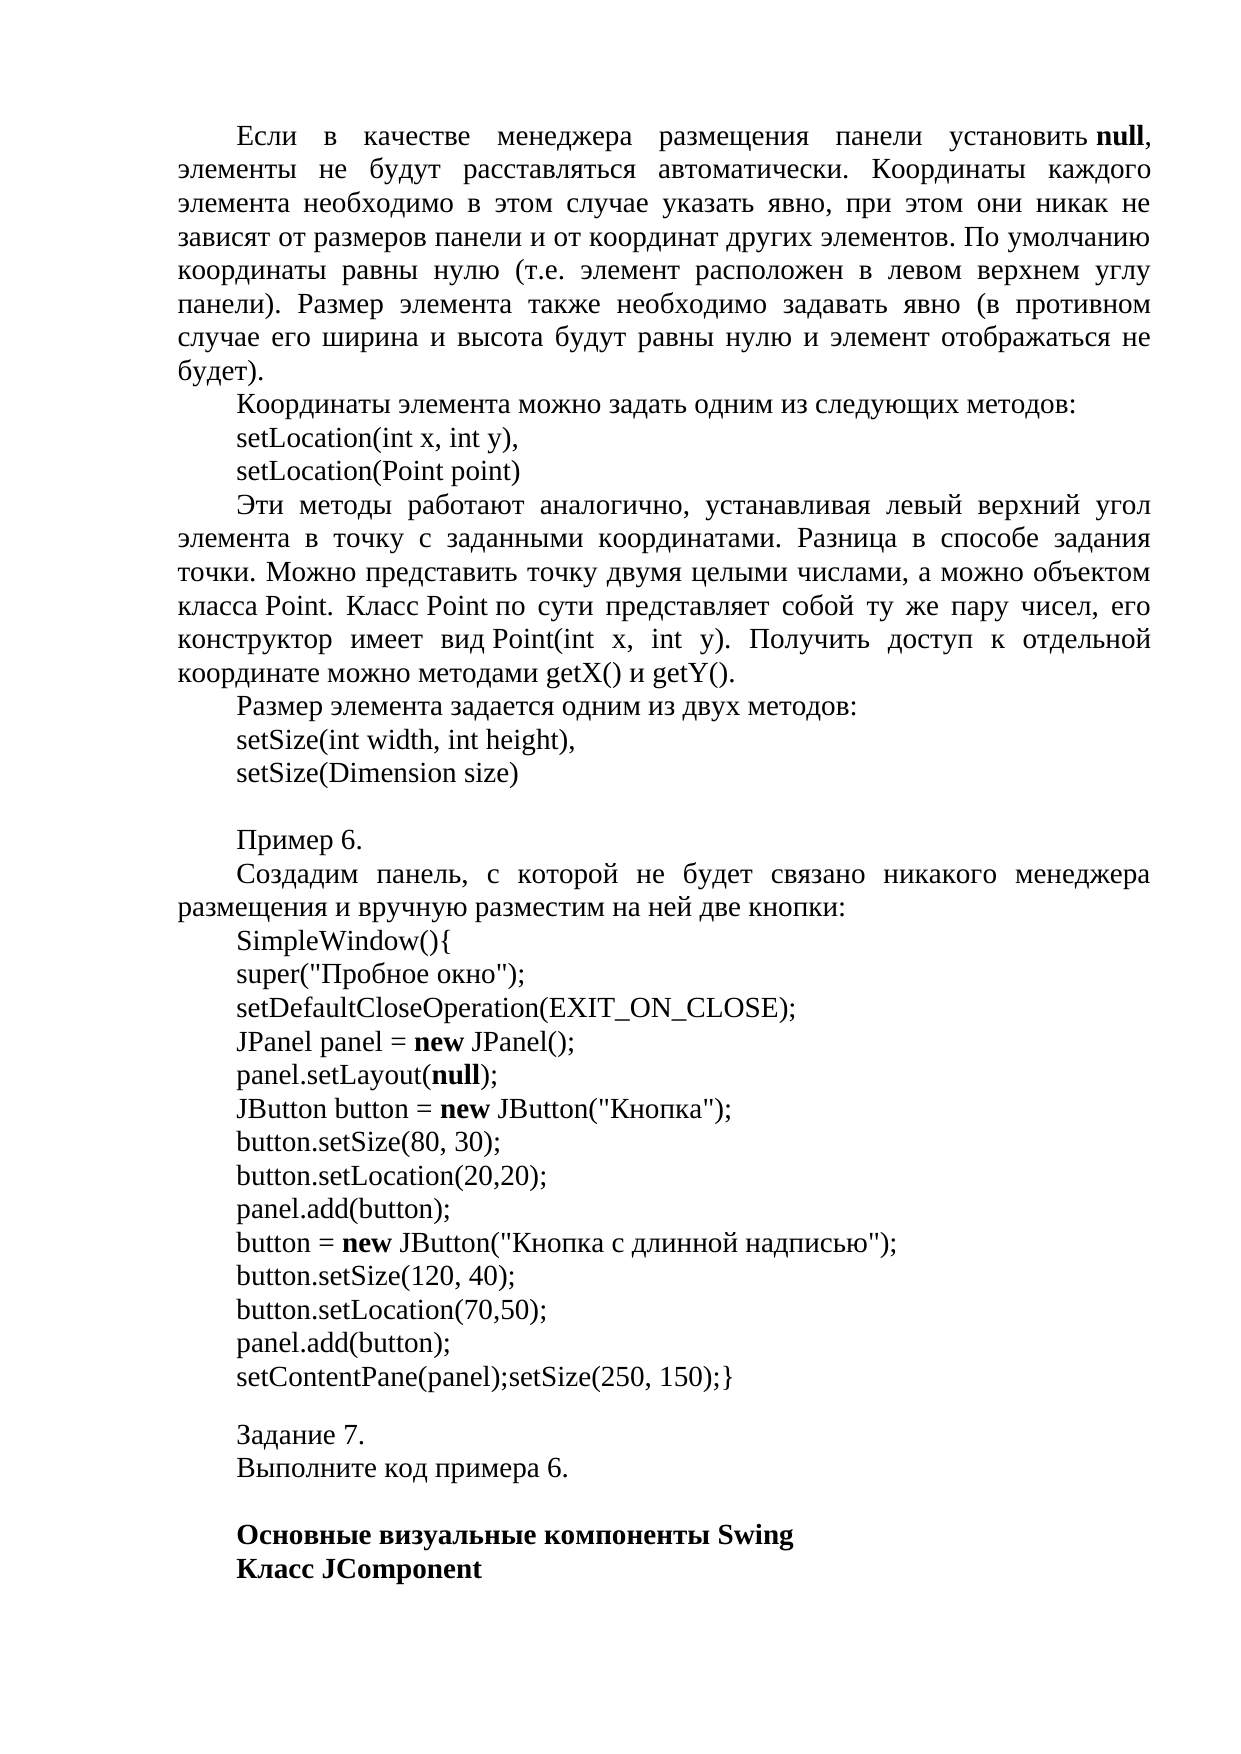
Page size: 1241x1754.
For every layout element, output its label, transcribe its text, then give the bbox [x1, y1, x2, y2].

text button.setLocation(70,50); [177, 1292, 1152, 1326]
text Эти методы работают аналогично, устанавливая левый верхний угол элемента в точку с заданными координатами. Разница в способе задания точки. Можно представить точку двумя целыми числами, а можно объектом класса Point. Класс Point по сути представляет собой ту же пару чисел, его конструктор имеет вид Point(int x, int y). Получить доступ к отдельной координате можно методами getX() и getY(). [177, 487, 1152, 688]
text setLocation(Point point) [177, 453, 1152, 487]
text setContentPane(panel);setSize(250, 150);} [177, 1359, 1152, 1393]
text setSize(int width, int height), [177, 722, 1152, 755]
text Основные визуальные компоненты Swing [177, 1517, 1152, 1551]
text setLocation(int x, int y), [177, 420, 1152, 453]
text button.setSize(80, 30); [177, 1124, 1152, 1158]
text Класс JComponent [177, 1551, 1152, 1584]
text button.setSize(120, 40); [177, 1258, 1152, 1292]
text button.setLocation(20,20); [177, 1158, 1152, 1191]
text Если в качестве менеджера размещения панели установить null, элементы не будут расставляться автоматически. Координаты каждого элемента необходимо в этом случае указать явно, при этом они никак не зависят от размеров панели и от координат других элементов. По умолчанию координаты равны нулю (т.е. элемент расположен в левом верхнем углу панели). Размер элемента также необходимо задавать явно (в противном случае его ширина и высота будут равны нулю и элемент отображаться не будет). [177, 118, 1152, 386]
text Пример 6. [177, 822, 1152, 856]
text Создадим панель, с которой не будет связано никакого менеджера размещения и вручную разместим на ней две кнопки: [177, 856, 1152, 923]
text panel.add(button); [177, 1326, 1152, 1359]
text JButton button = new JButton("Кнопка"); [177, 1091, 1152, 1124]
text super("Пробное окно"); [177, 957, 1152, 990]
text panel.setLayout(null); [177, 1057, 1152, 1091]
text Размер элемента задается одним из двух методов: [177, 688, 1152, 722]
text JPanel panel = new JPanel(); [177, 1024, 1152, 1057]
text Выполните код примера 6. [177, 1450, 1152, 1484]
text setDefaultCloseOperation(EXIT_ON_CLOSE); [177, 990, 1152, 1024]
text SimpleWindow(){ [177, 923, 1152, 957]
text button = new JButton("Кнопка с длинной надписью"); [177, 1225, 1152, 1258]
text panel.add(button); [177, 1191, 1152, 1225]
text Задание 7. [177, 1417, 1152, 1450]
text setSize(Dimension size) [177, 755, 1152, 789]
text Координаты элемента можно задать одним из следующих методов: [177, 386, 1152, 420]
